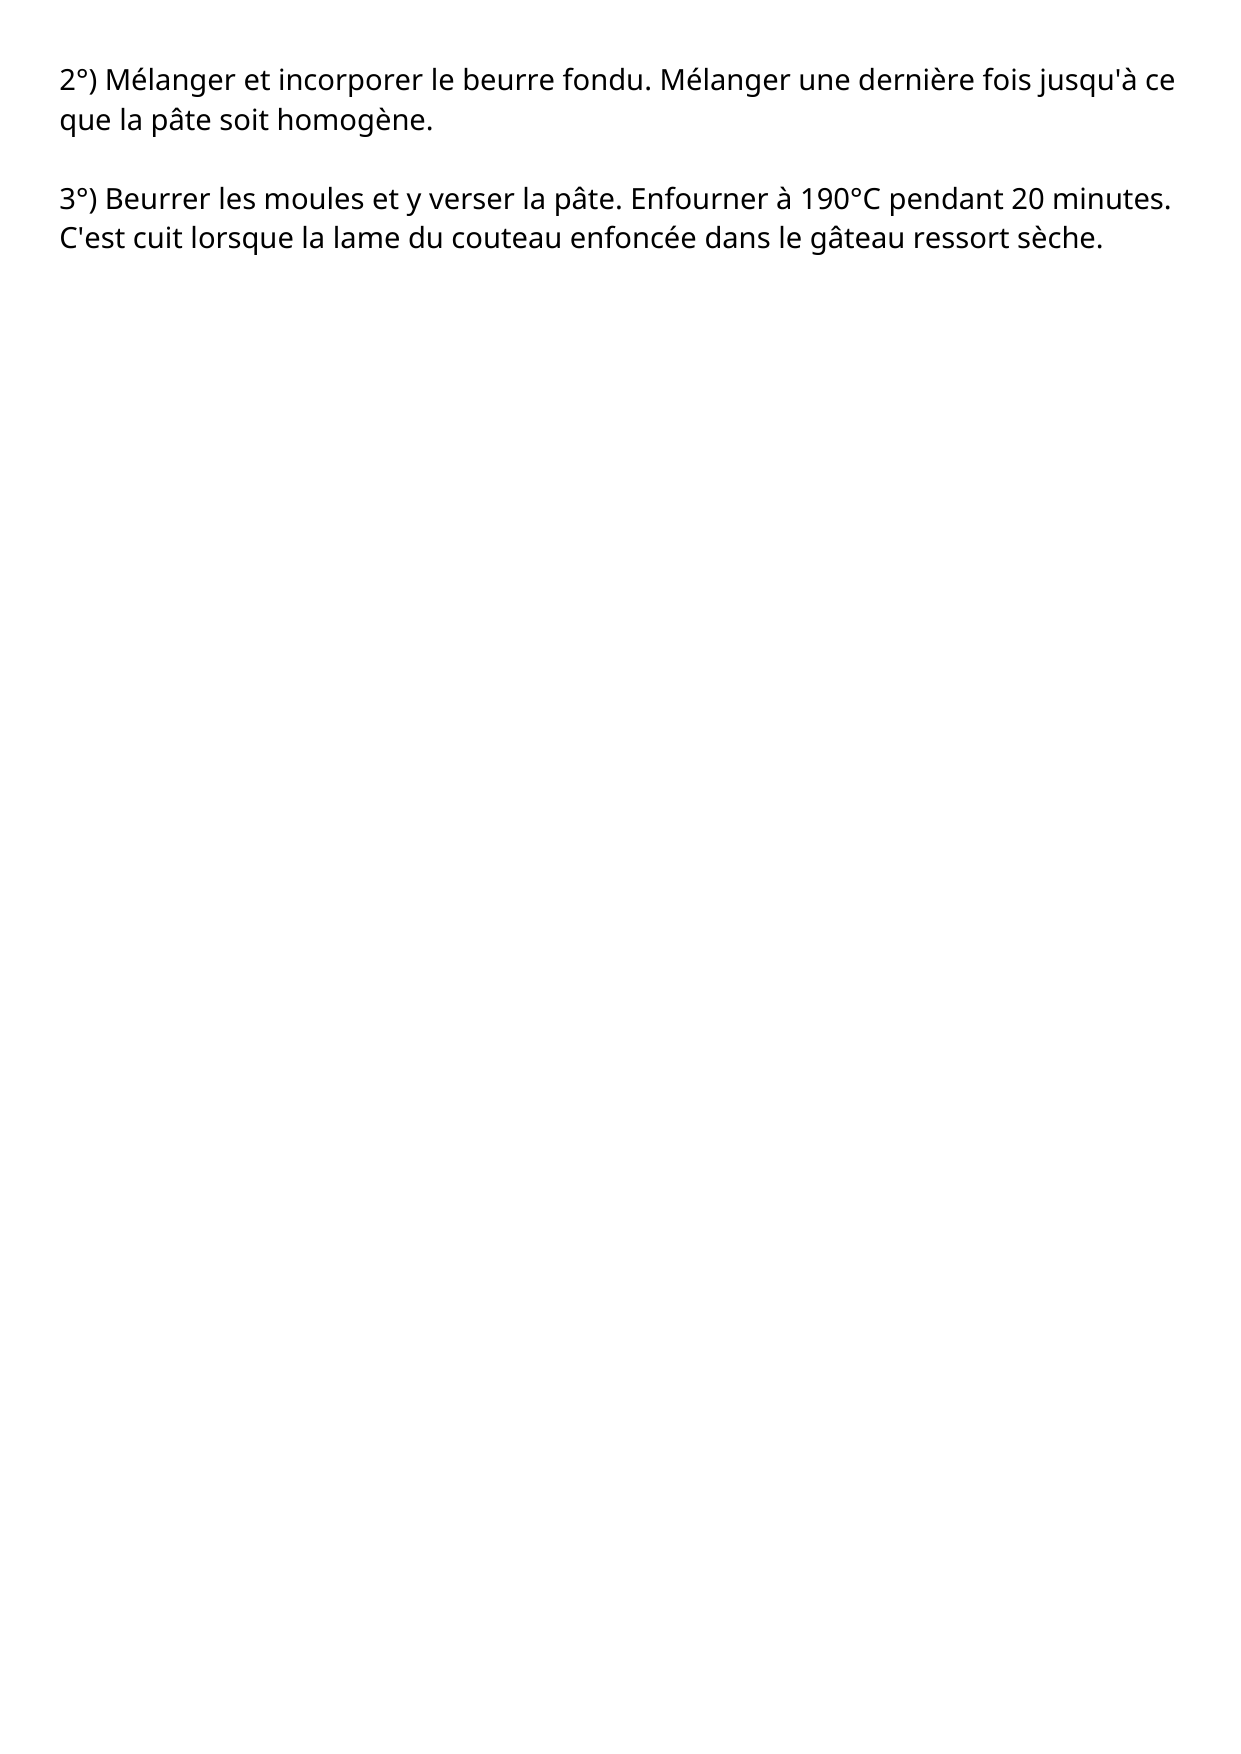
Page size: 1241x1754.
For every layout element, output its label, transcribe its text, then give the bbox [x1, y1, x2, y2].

text 3°) Beurrer les moules et y verser la pâte. Enfourner à 190°C pendant 20 minutes. C'est cuit lorsque la lame du couteau enfoncée dans le gâteau ressort sèche. [59, 178, 1181, 257]
text 2°) Mélanger et incorporer le beurre fondu. Mélanger une dernière fois jusqu'à ce que la pâte soit homogène. [59, 59, 1181, 138]
